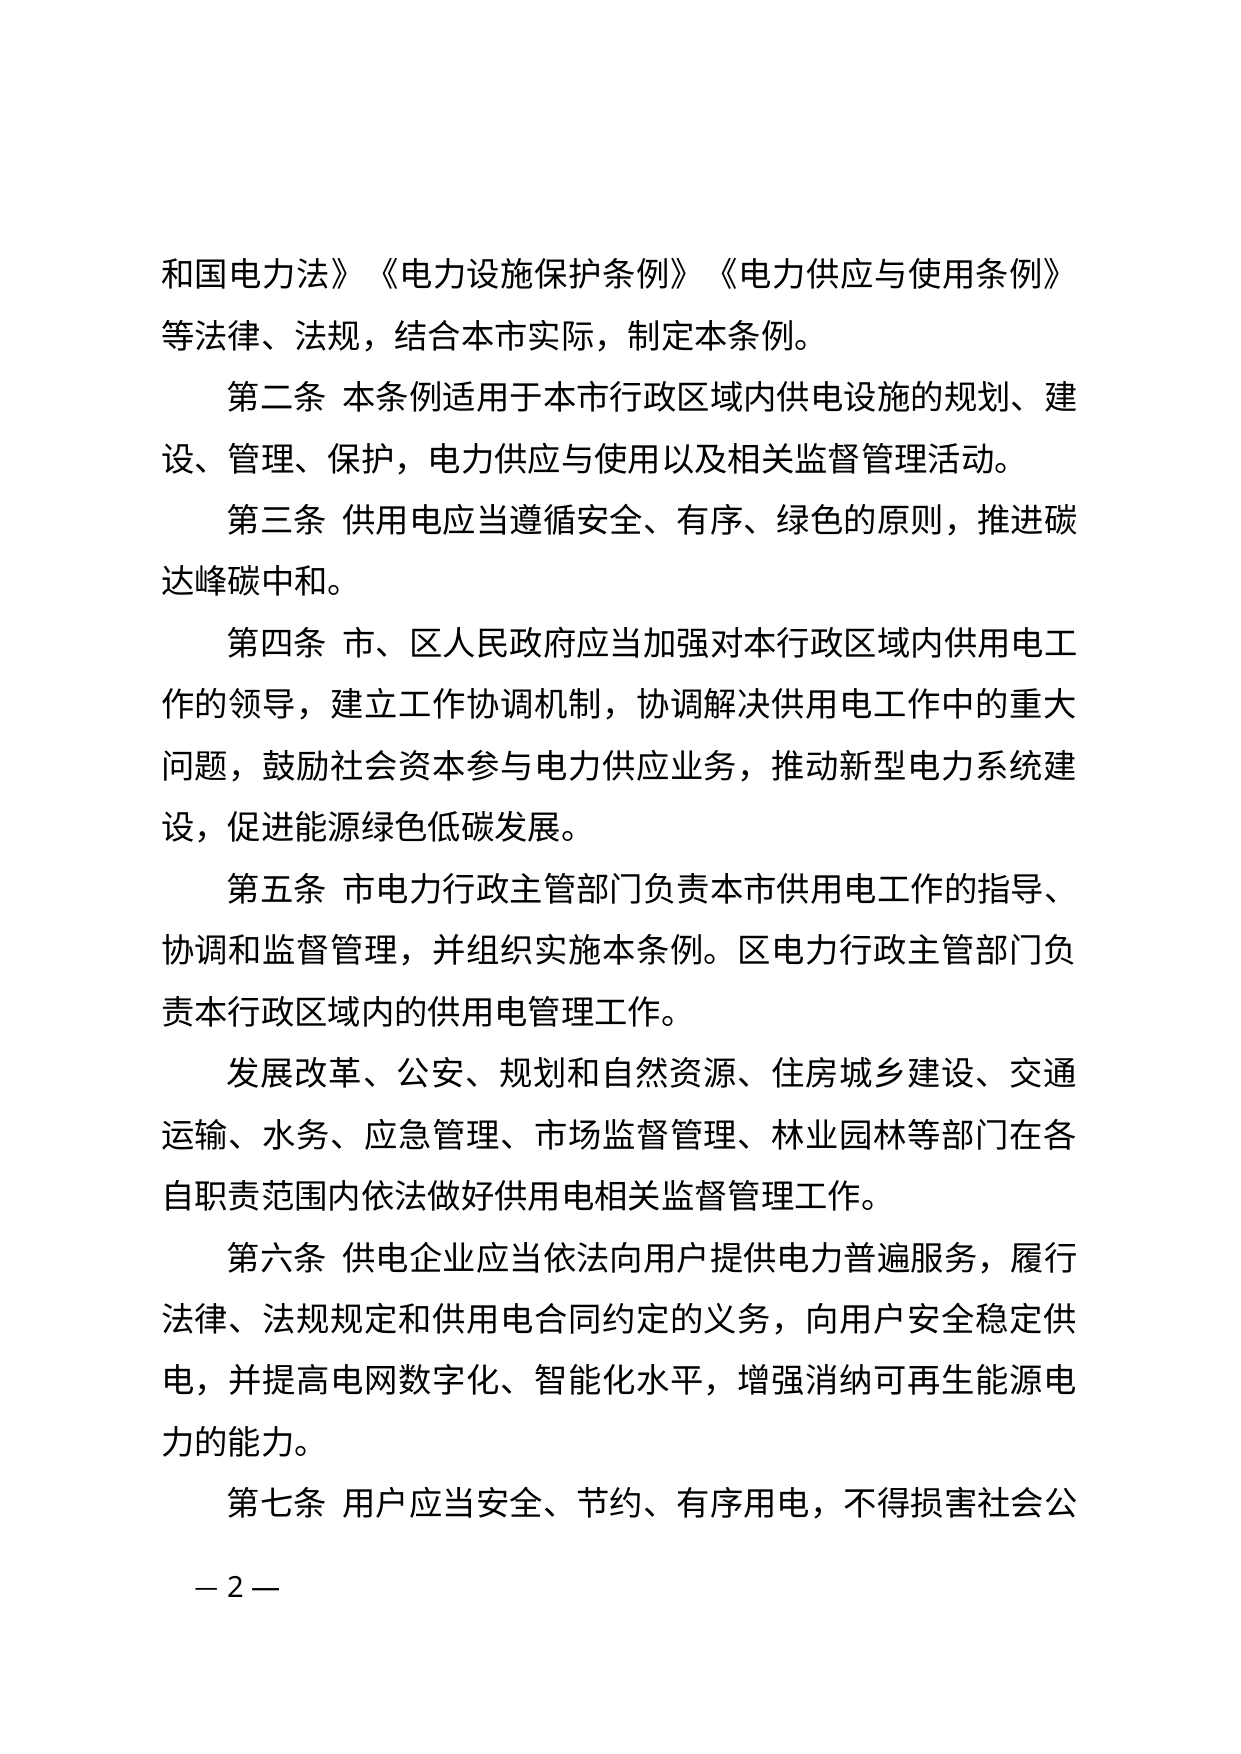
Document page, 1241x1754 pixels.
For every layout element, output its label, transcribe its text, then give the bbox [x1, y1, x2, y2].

text 第二条 本条例适用于本市行政区域内供电设施的规划、建设、管理、保护，电力供应与使用以及相关监督管理活动。 [161, 360, 1079, 483]
text 发展改革、公安、规划和自然资源、住房城乡建设、交通运输、水务、应急管理、市场监督管理、林业园林等部门在各自职责范围内依法做好供用电相关监督管理工作。 [161, 1036, 1079, 1221]
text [161, 237, 1079, 360]
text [161, 1467, 1079, 1528]
text 第五条 市电力行政主管部门负责本市供用电工作的指导、协调和监督管理，并组织实施本条例。区电力行政主管部门负责本行政区域内的供用电管理工作。 [161, 852, 1079, 1036]
text 第三条 供用电应当遵循安全、有序、绿色的原则，推进碳达峰碳中和。 [161, 483, 1079, 606]
text 第四条 市、区人民政府应当加强对本行政区域内供用电工作的领导，建立工作协调机制，协调解决供用电工作中的重大问题，鼓励社会资本参与电力供应业务，推动新型电力系统建设，促进能源绿色低碳发展。 [161, 606, 1079, 852]
text 第六条 供电企业应当依法向用户提供电力普遍服务，履行法律、法规规定和供用电合同约定的义务，向用户安全稳定供电，并提高电网数字化、智能化水平，增强消纳可再生能源电力的能力。 [161, 1221, 1079, 1467]
